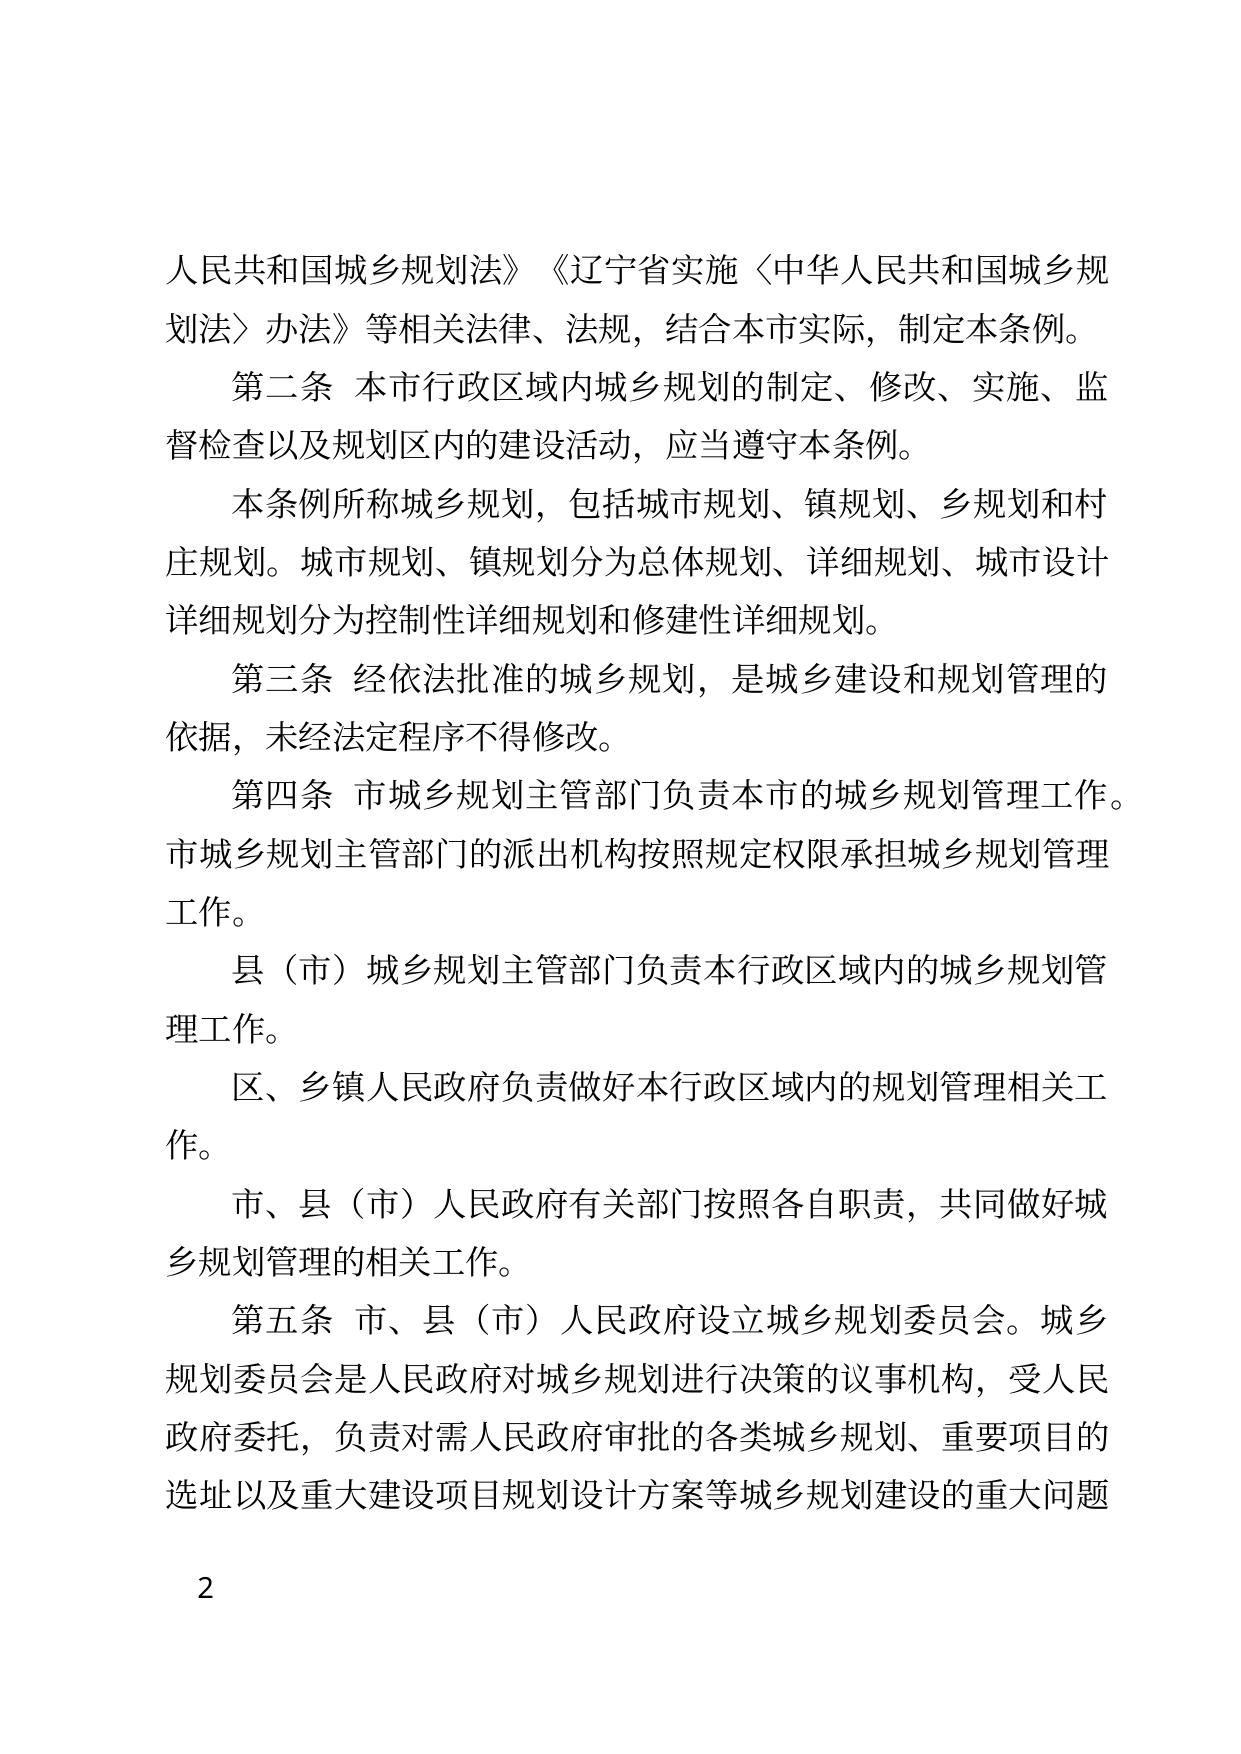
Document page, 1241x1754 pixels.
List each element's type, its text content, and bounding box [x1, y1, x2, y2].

text 区、乡镇人民政府负责做好本行政区域内的规划管理相关工作。 [165, 1053, 1110, 1169]
text 第三条 经依法批准的城乡规划，是城乡建设和规划管理的依据，未经法定程序不得修改。 [165, 644, 1110, 761]
text 本条例所称城乡规划，包括城市规划、镇规划、乡规划和村庄规划。城市规划、镇规划分为总体规划、详细规划、城市设计。详细规划分为控制性详细规划和修建性详细规划。 [165, 469, 1110, 644]
text 第四条 市城乡规划主管部门负责本市的城乡规划管理工作。市城乡规划主管部门的派出机构按照规定权限承担城乡规划管理工作。 [165, 761, 1110, 936]
text 县（市）城乡规划主管部门负责本行政区域内的城乡规划管理工作。 [165, 936, 1110, 1053]
text 市、县（市）人民政府有关部门按照各自职责，共同做好城乡规划管理的相关工作。 [165, 1169, 1110, 1286]
text 第二条 本市行政区域内城乡规划的制定、修改、实施、监督检查以及规划区内的建设活动，应当遵守本条例。 [165, 353, 1110, 469]
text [165, 1286, 1110, 1519]
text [165, 236, 1110, 353]
